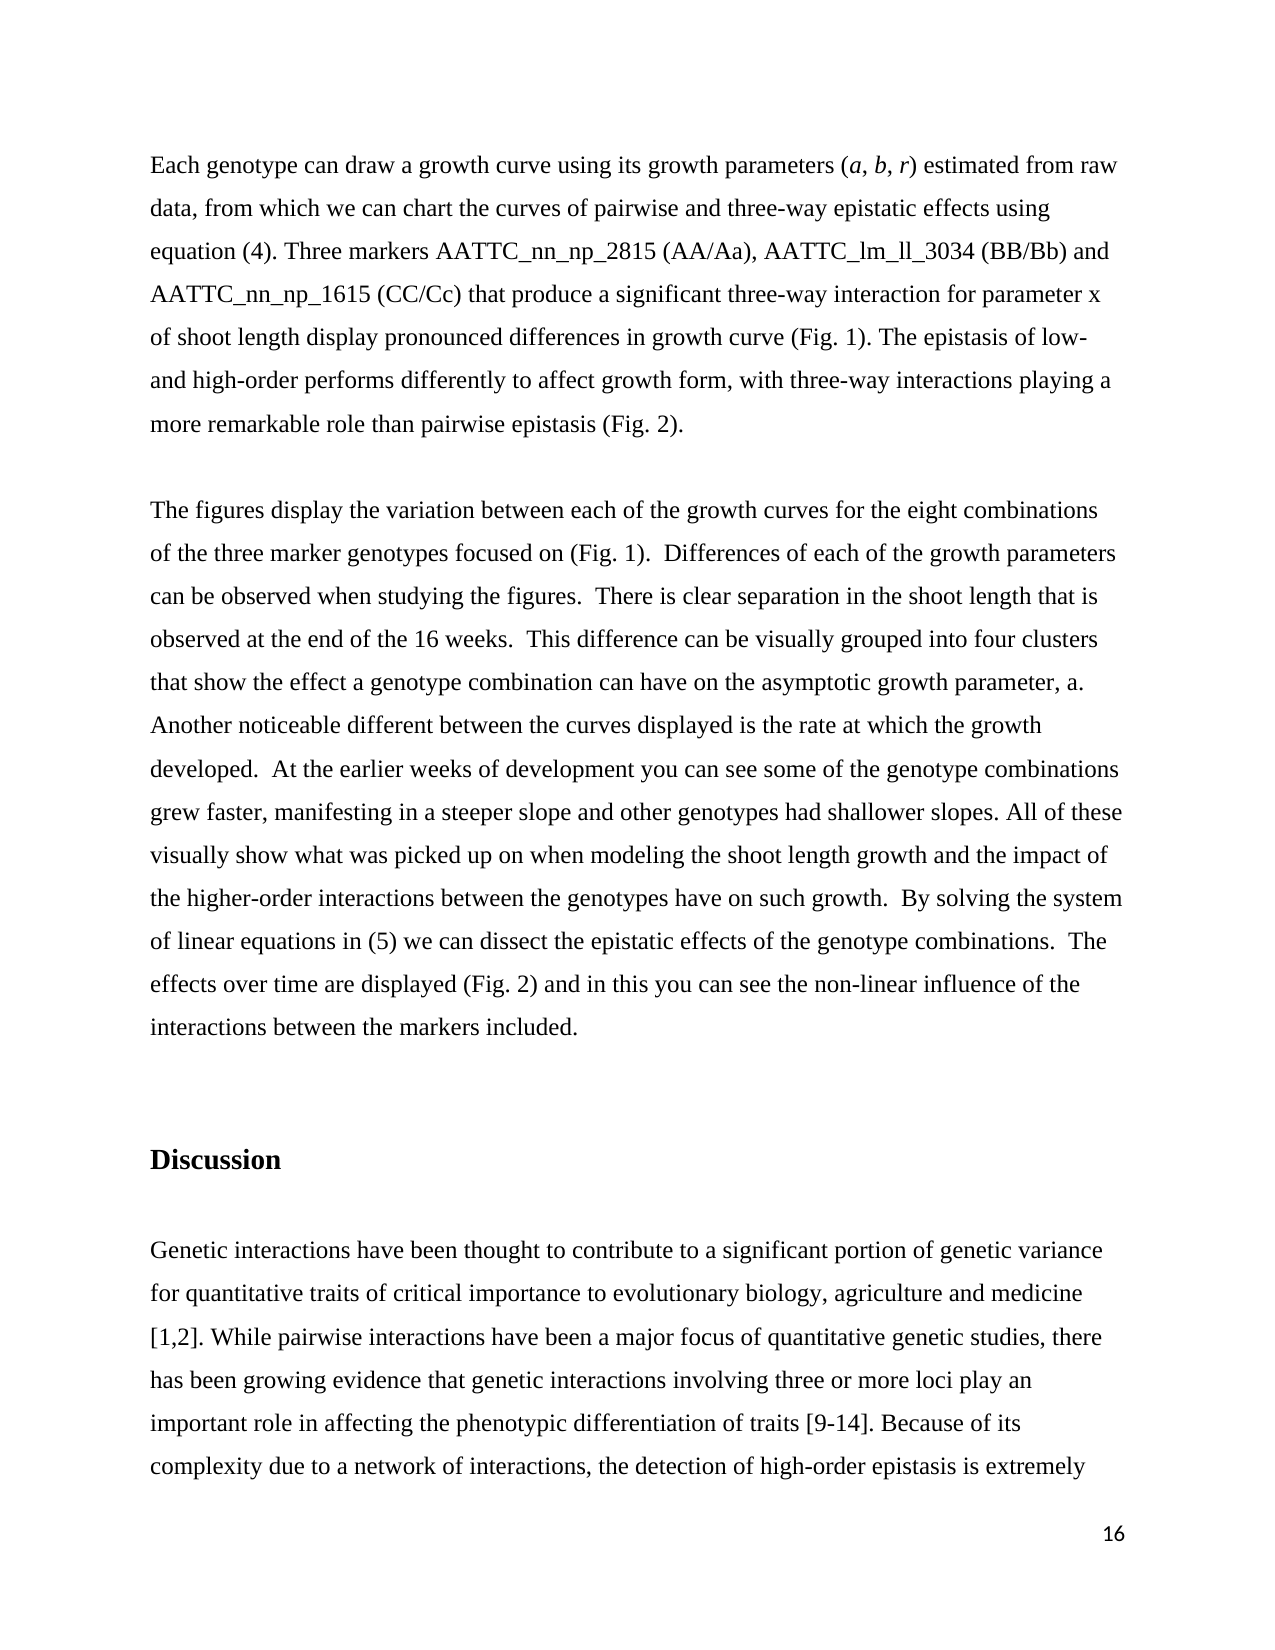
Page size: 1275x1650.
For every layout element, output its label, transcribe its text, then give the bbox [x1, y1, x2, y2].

text Discussion [150, 1142, 1125, 1175]
text Each genotype can draw a growth curve using its growth parameters (a, b, r) estimated from raw data, from which we can chart the curves of pairwise and three-way epistatic effects using equation (4). Three markers AATTC_nn_np_2815 (AA/Aa), AATTC_lm_ll_3034 (BB/Bb) and AATTC_nn_np_1615 (CC/Cc) that produce a significant three-way interaction for parameter x of shoot length display pronounced differences in growth curve (Fig. 1). The epistasis of low- and high-order performs differently to affect growth form, with three-way interactions playing a more remarkable role than pairwise epistasis (Fig. 2). [150, 150, 1125, 437]
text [150, 1235, 1125, 1480]
text The figures display the variation between each of the growth curves for the eight combinations of the three marker genotypes focused on (Fig. 1). Differences of each of the growth parameters can be observed when studying the figures. There is clear separation in the shoot length that is observed at the end of the 16 weeks. This difference can be visually grouped into four clusters that show the effect a genotype combination can have on the asymptotic growth parameter, a. Another noticeable different between the curves displayed is the rate at which the growth developed. At the earlier weeks of development you can see some of the genotype combinations grew faster, manifesting in a steeper slope and other genotypes had shallower slopes. All of these visually show what was picked up on when modeling the shoot length growth and the impact of the higher-order interactions between the genotypes have on such growth. By solving the system of linear equations in (5) we can dissect the epistatic effects of the genotype combinations. The effects over time are displayed (Fig. 2) and in this you can see the non-linear influence of the interactions between the markers included. [150, 495, 1125, 1041]
